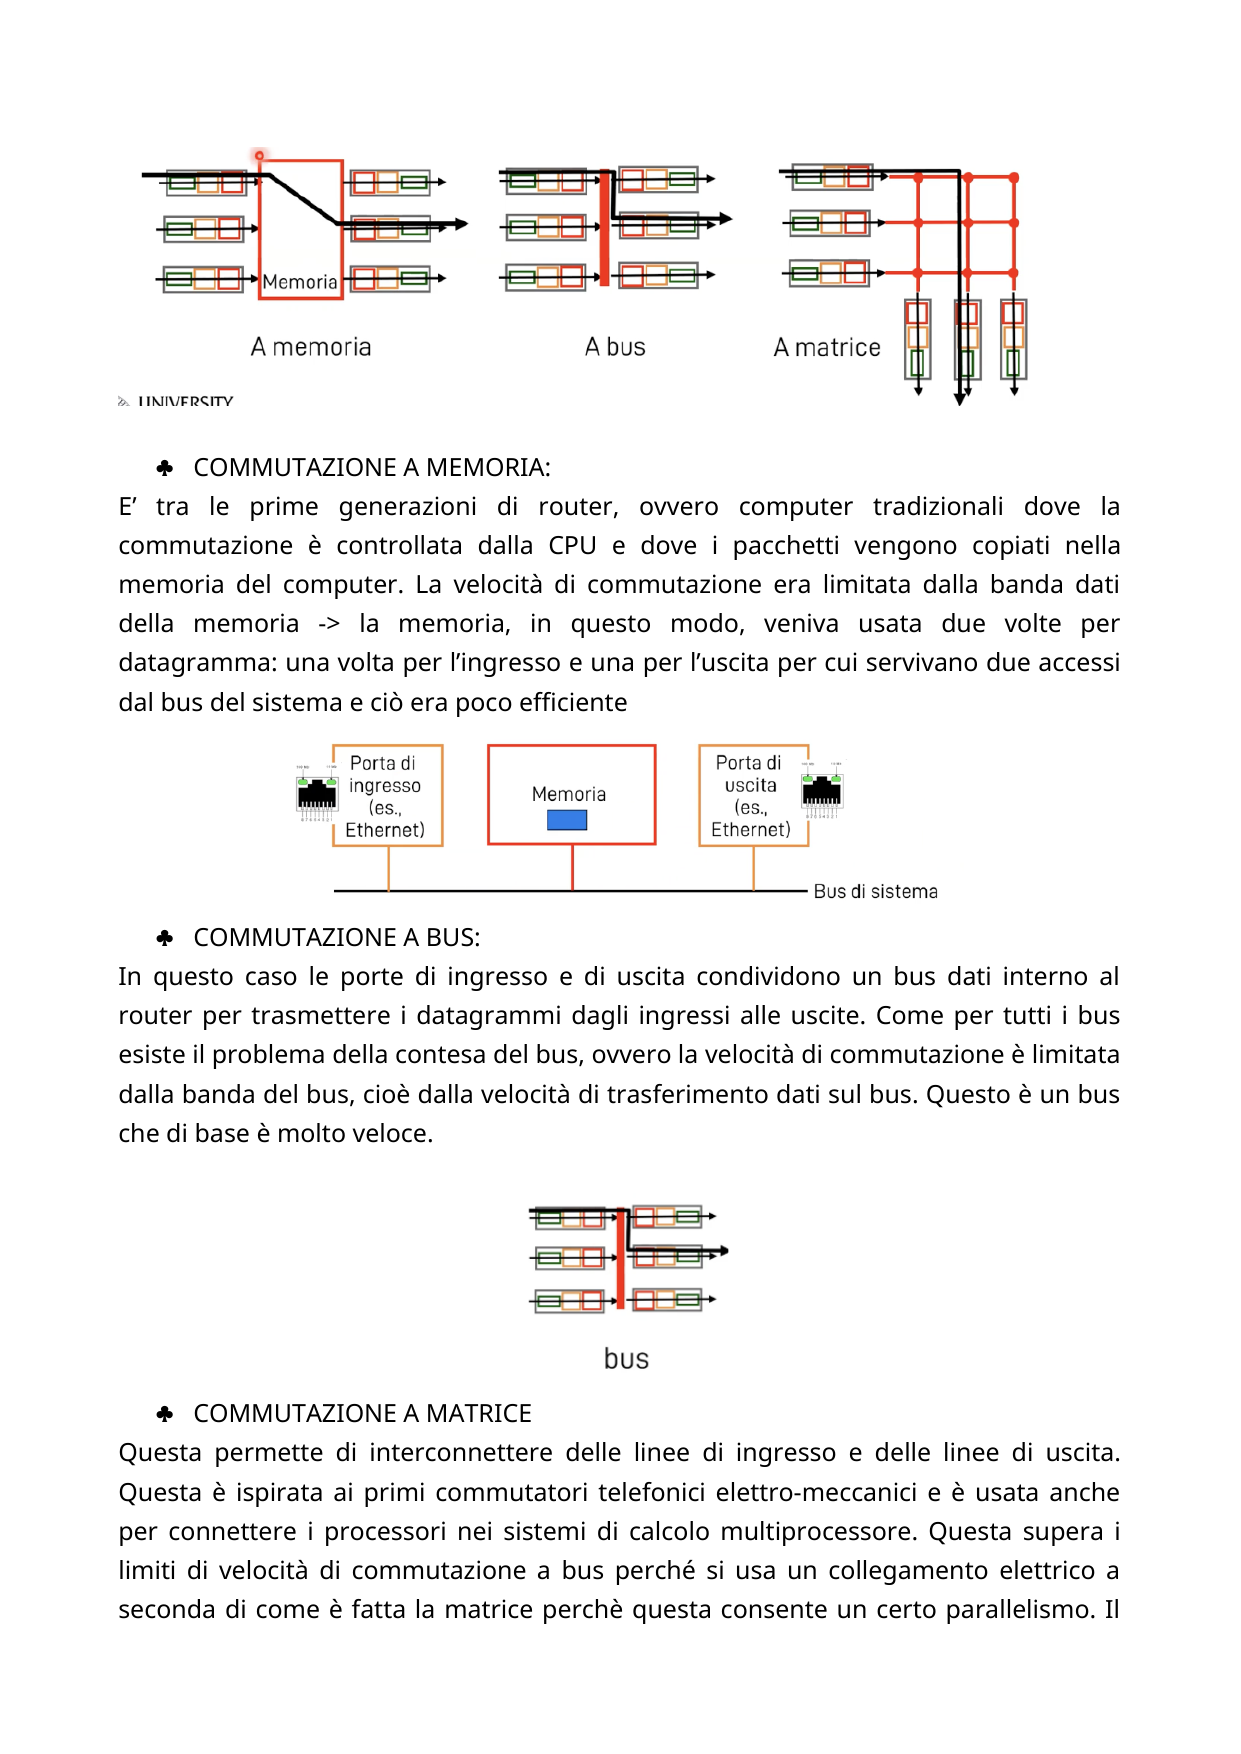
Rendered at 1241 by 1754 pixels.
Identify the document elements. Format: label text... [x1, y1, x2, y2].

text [118, 1435, 1122, 1626]
picture [511, 1193, 729, 1392]
list COMMUTAZIONE A BUS: [156, 919, 1122, 954]
picture [267, 723, 973, 916]
list COMMUTAZIONE A MATRICE [156, 1396, 1122, 1430]
picture [118, 147, 1043, 406]
text E’ tra le prime generazioni di router, ovvero computer tradizionali dove la commutazione è controllata dalla CPU e dove i pacchetti vengono copiati nella memoria del computer. La velocità di commutazione era limitata dalla banda dati della memoria -> la memoria, in questo modo, veniva usata due volte per datagramma: una volta per l’ingresso e una per l’uscita per cui servivano due accessi dal bus del sistema e ciò era poco efficiente [118, 488, 1122, 718]
text In questo caso le porte di ingresso e di uscita condividono un bus dati interno al router per trasmettere i datagrammi dagli ingressi alle uscite. Come per tutti i bus esiste il problema della contesa del bus, ovvero la velocità di commutazione è limitata dalla banda del bus, cioè dalla velocità di trasferimento dati sul bus. Questo è un bus che di base è molto veloce. [118, 959, 1122, 1149]
list COMMUTAZIONE A MEMORIA: [156, 449, 1122, 483]
